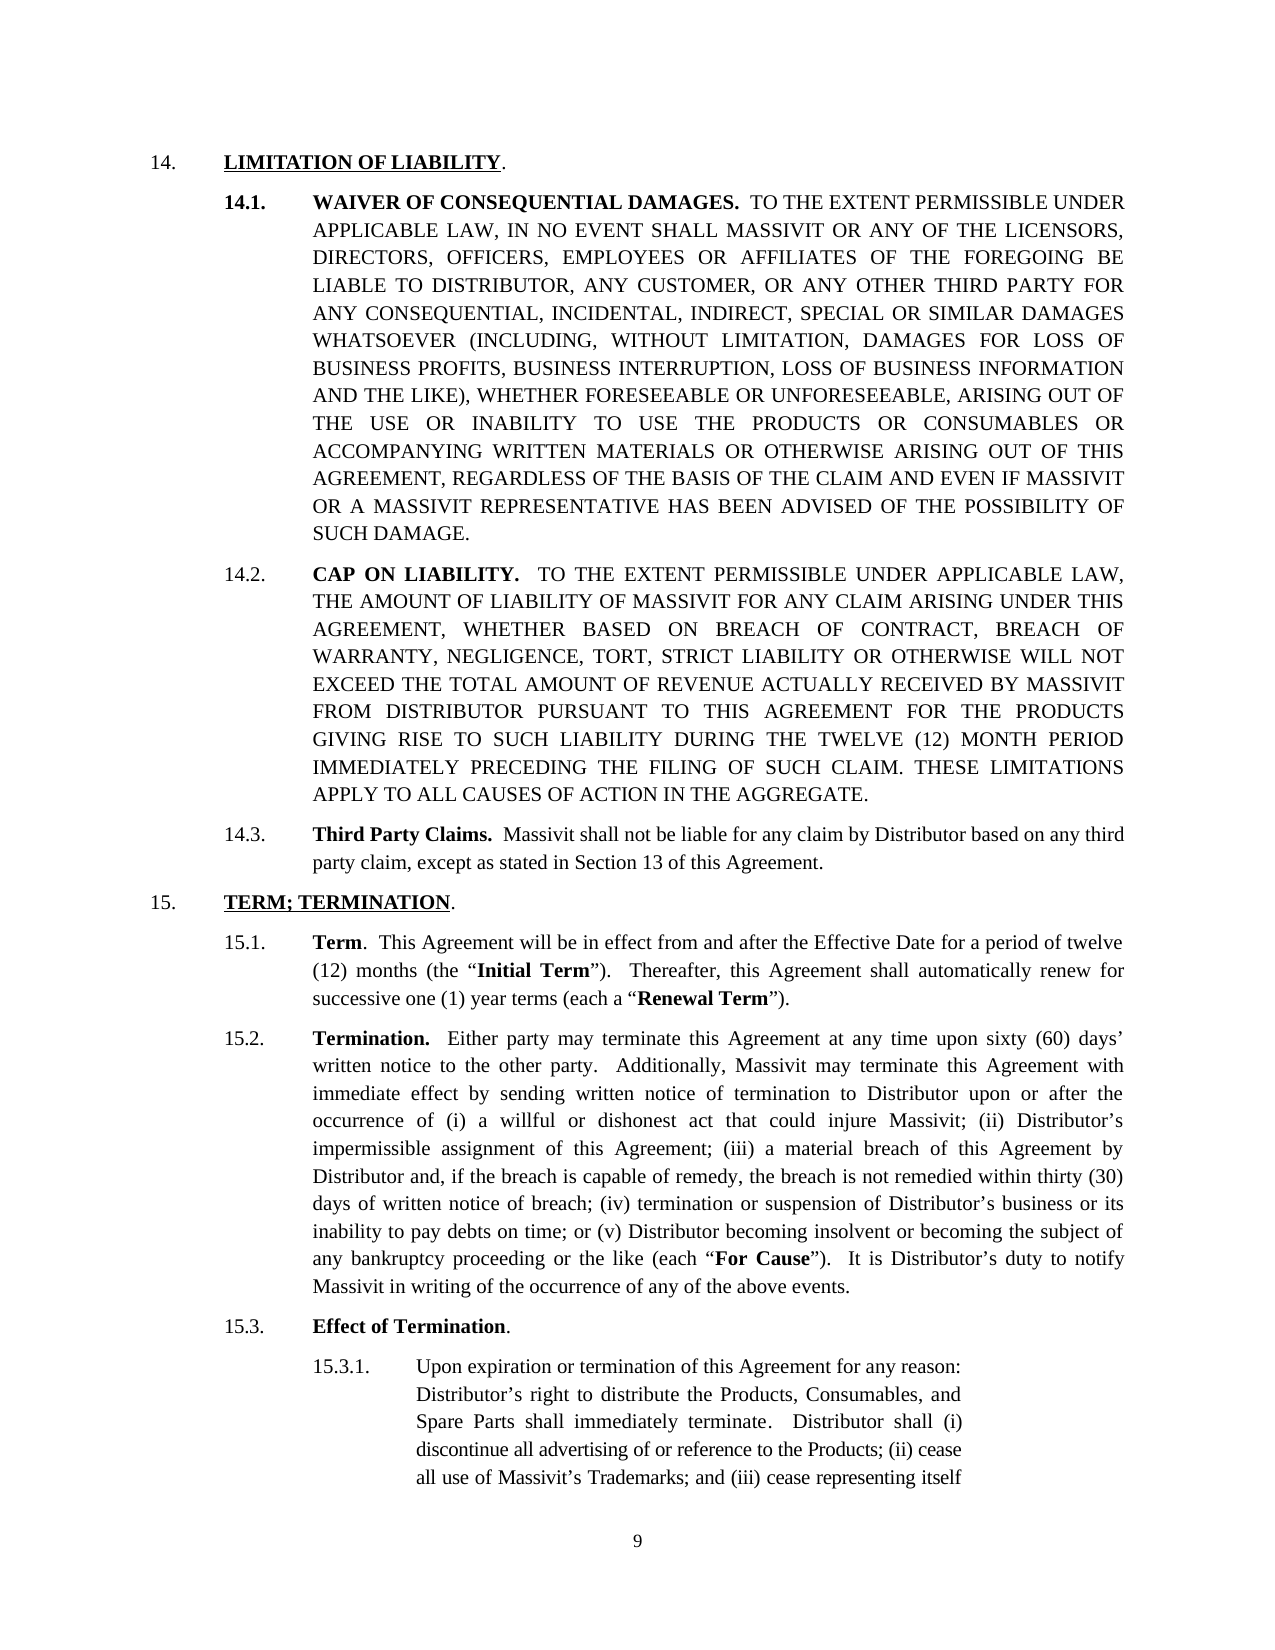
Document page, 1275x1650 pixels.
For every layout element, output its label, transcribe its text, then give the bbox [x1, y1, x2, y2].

subtitle WAIVER OF CONSEQUENTIAL DAMAGES. TO THE EXTENT PERMISSIBLE UNDER APPLICABLE LAW, IN NO EVENT SHALL MASSIVIT OR ANY OF THE LICENSORS, DIRECTORS, OFFICERS, EMPLOYEES OR AFFILIATES OF THE FOREGOING BE LIABLE TO DISTRIBUTOR, ANY CUSTOMER, OR ANY OTHER THIRD PARTY FOR ANY CONSEQUENTIAL, INCIDENTAL, INDIRECT, SPECIAL OR SIMILAR DAMAGES WHATSOEVER (INCLUDING, WITHOUT LIMITATION, DAMAGES FOR LOSS OF BUSINESS PROFITS, BUSINESS INTERRUPTION, LOSS OF BUSINESS INFORMATION AND THE LIKE), WHETHER FORESEEABLE OR UNFORESEEABLE, ARISING OUT OF THE USE OR INABILITY TO USE THE PRODUCTS OR CONSUMABLES OR ACCOMPANYING WRITTEN MATERIALS OR OTHERWISE ARISING OUT OF THIS AGREEMENT, REGARDLESS OF THE BASIS OF THE CLAIM AND EVEN IF MASSIVIT OR A MASSIVIT REPRESENTATIVE HAS BEEN ADVISED OF THE POSSIBILITY OF SUCH DAMAGE. [224, 190, 1125, 545]
subtitle CAP ON LIABILITY. TO THE EXTENT PERMISSIBLE UNDER APPLICABLE LAW, THE AMOUNT OF LIABILITY OF MASSIVIT FOR ANY CLAIM ARISING UNDER THIS AGREEMENT, WHETHER BASED ON BREACH OF CONTRACT, BREACH OF WARRANTY, NEGLIGENCE, TORT, STRICT LIABILITY OR OTHERWISE WILL NOT EXCEED THE TOTAL AMOUNT OF REVENUE ACTUALLY RECEIVED BY MASSIVIT FROM DISTRIBUTOR PURSUANT TO THIS AGREEMENT FOR THE PRODUCTS GIVING RISE TO SUCH LIABILITY DURING THE TWELVE (12) MONTH PERIOD IMMEDIATELY PRECEDING THE FILING OF SUCH CLAIM. THESE LIMITATIONS APPLY TO ALL CAUSES OF ACTION IN THE AGGREGATE. [224, 561, 1125, 806]
subtitle Third Party Claims. Massivit shall not be liable for any claim by Distributor based on any third party claim, except as stated in Section 13 of this Agreement. [224, 822, 1125, 874]
subtitle Termination. Either party may terminate this Agreement at any time upon sixty (60) days’ written notice to the other party. Additionally, Massivit may terminate this Agreement with immediate effect by sending written notice of termination to Distributor upon or after the occurrence of (i) a willful or dishonest act that could injure Massivit; (ii) Distributor’s impermissible assignment of this Agreement; (iii) a material breach of this Agreement by Distributor and, if the breach is capable of remedy, the breach is not remedied within thirty (30) days of written notice of breach; (iv) termination or suspension of Distributor’s business or its inability to pay debts on time; or (v) Distributor becoming insolvent or becoming the subject of any bankruptcy proceeding or the like (each “For Cause”). It is Distributor’s duty to notify Massivit in writing of the occurrence of any of the above events. [224, 1026, 1125, 1298]
subtitle TERM; TERMINATION. [150, 890, 1125, 914]
subtitle Term. This Agreement will be in effect from and after the Effective Date for a period of twelve (12) months (the “Initial Term”). Thereafter, this Agreement shall automatically renew for successive one (1) year terms (each a “Renewal Term”). [224, 930, 1125, 1009]
subtitle LIMITATION OF LIABILITY. [150, 150, 1125, 174]
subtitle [312, 1354, 962, 1489]
subtitle Effect of Termination. [224, 1314, 1125, 1338]
